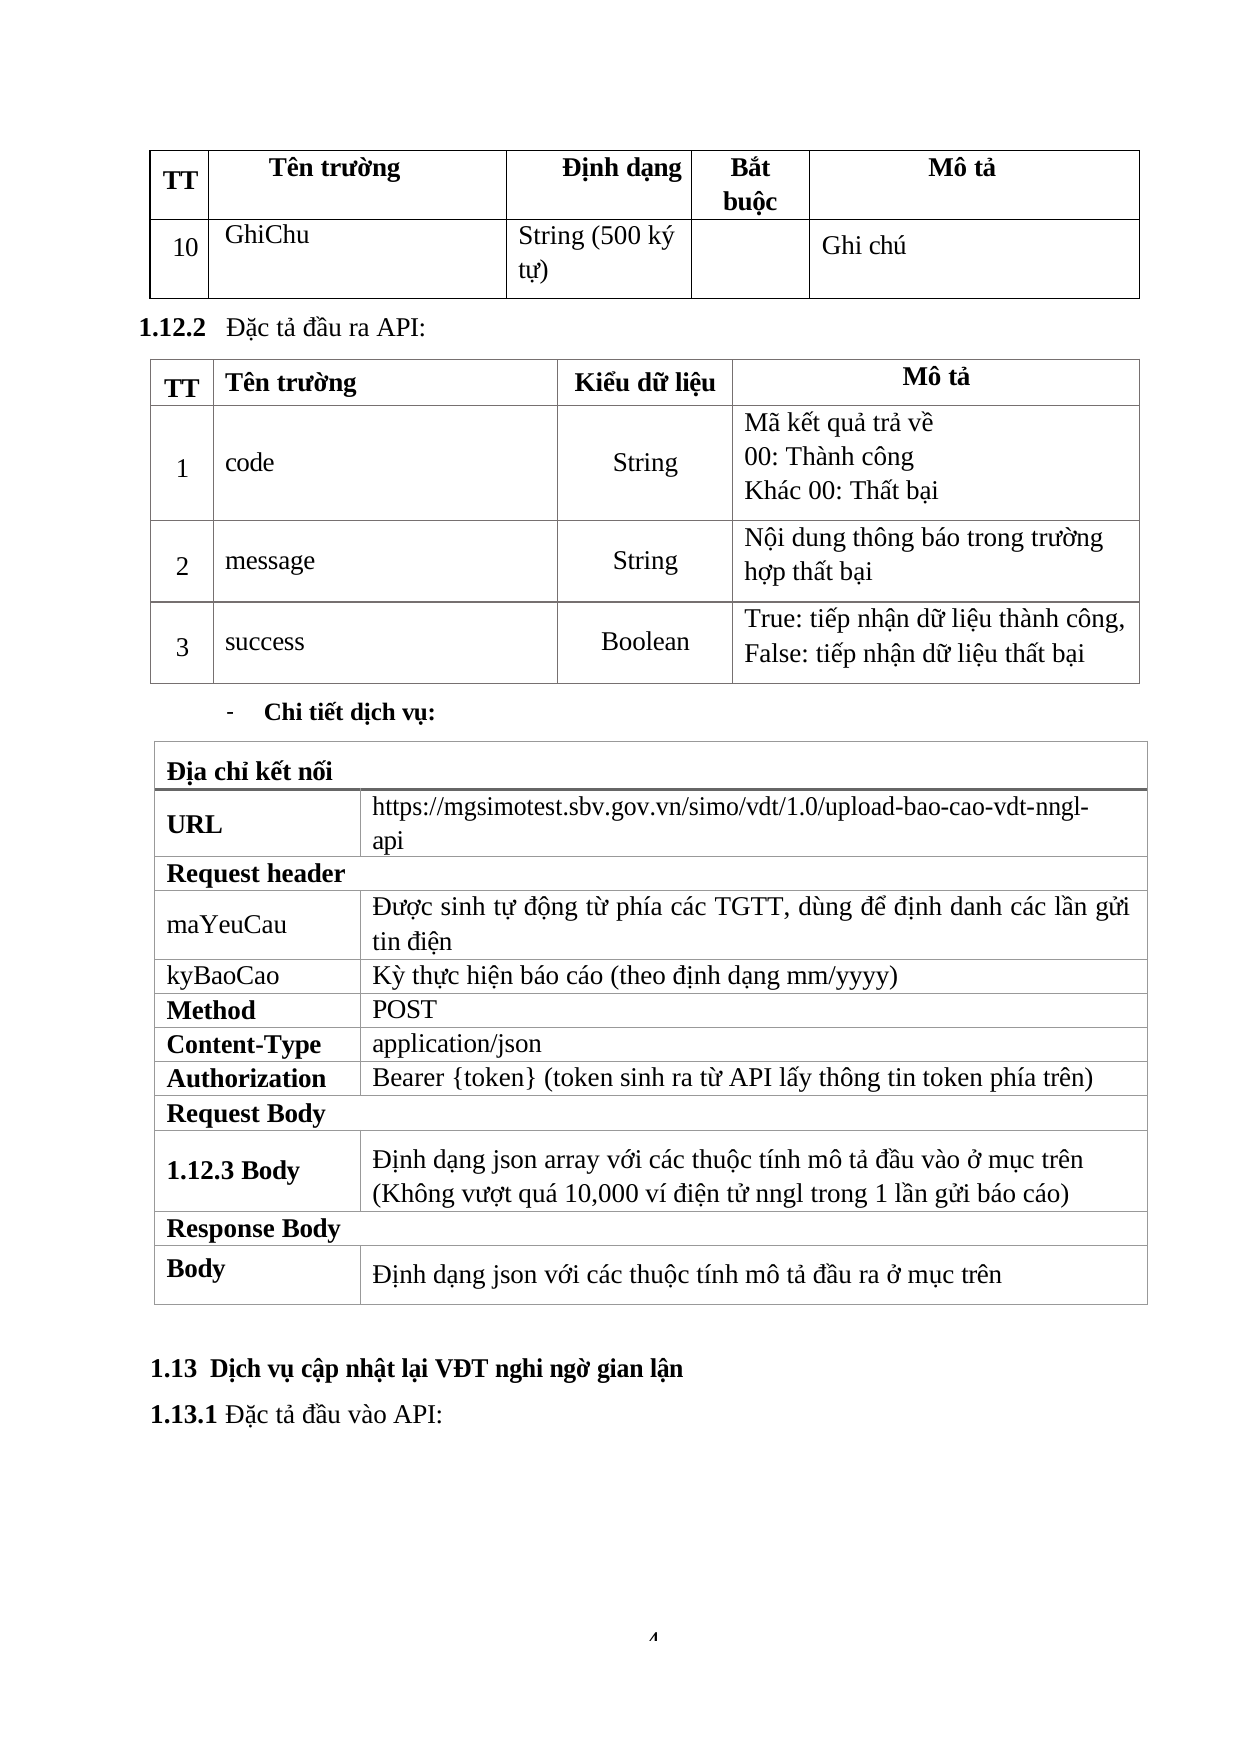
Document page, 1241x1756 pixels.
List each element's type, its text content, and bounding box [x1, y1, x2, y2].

table_cell Định dạng json array với các thuộc tính mô tả đầu vào ở mục trên (Không vượt quá 10,000 ví điện tử nngl trong 1 lần gửi báo cáo) [361, 1131, 1147, 1211]
table_cell GhiChu [209, 220, 506, 298]
table_header Tên trường [209, 151, 506, 218]
table_cell Bearer {token} (token sinh ra từ API lấy thông tin token phía trên) [361, 1062, 1147, 1095]
table_cell kyBaoCao [155, 960, 360, 993]
table_cell success [214, 603, 557, 682]
table_cell URL [155, 791, 360, 856]
text - Chi tiết dịch vụ: [137, 696, 436, 727]
table_cell 2 [151, 521, 213, 601]
subtitle Dịch vụ cập nhật lại VĐT nghi ngờ gian lận [150, 1353, 1165, 1384]
table_cell Response Body [155, 1212, 1147, 1245]
table_cell Được sinh tự động từ phía các TGTT, dùng để định danh các lần gửi tin điện [361, 891, 1147, 959]
table_cell Request header [155, 857, 1147, 890]
table_header Tên trường [214, 360, 557, 405]
table_header Địa chỉ kết nối [155, 742, 1147, 787]
table_header TT [151, 151, 208, 218]
table_cell Body [155, 1246, 360, 1304]
table_cell Method [155, 994, 360, 1027]
table_cell Ghi chú [810, 220, 1139, 298]
table_cell String [558, 406, 732, 520]
table_cell Boolean [558, 603, 732, 682]
table_cell Nội dung thông báo trong trường hợp thất bại [733, 521, 1139, 601]
table_header Định dạng [507, 151, 691, 218]
table_cell String [558, 521, 732, 601]
table_cell https://mgsimotest.sbv.gov.vn/simo/vdt/1.0/upload-bao-cao-vdt-nngl- api [361, 791, 1147, 856]
table_cell Kỳ thực hiện báo cáo (theo định dạng mm/yyyy) [361, 960, 1147, 993]
table_header Bắt buộc [692, 151, 809, 218]
table_cell 3 [151, 603, 213, 682]
table_cell String (500 ký tự) [507, 220, 691, 298]
table_header Mô tả [810, 151, 1139, 218]
table_cell maYeuCau [155, 891, 360, 959]
table_cell 1 [151, 406, 213, 520]
table_cell Định dạng json với các thuộc tính mô tả đầu ra ở mục trên [361, 1246, 1147, 1304]
table_cell POST [361, 994, 1147, 1027]
table_cell application/json [361, 1028, 1147, 1061]
list Đặc tả đầu vào API: [150, 1398, 1165, 1430]
table_cell [692, 220, 809, 298]
table_cell 1.12.3 Body [155, 1131, 360, 1211]
table_cell Mã kết quả trả về 00: Thành công Khác 00: Thất bại [733, 406, 1139, 520]
table_cell Content-Type [155, 1028, 360, 1061]
table_header Mô tả [733, 360, 1139, 405]
table_cell message [214, 521, 557, 601]
list Đặc tả đầu ra API: [137, 311, 426, 342]
table_cell 10 [151, 220, 208, 298]
table_cell code [214, 406, 557, 520]
table_header Kiểu dữ liệu [558, 360, 732, 405]
table_cell True: tiếp nhận dữ liệu thành công, False: tiếp nhận dữ liệu thất bại [733, 603, 1139, 682]
table_header TT [151, 360, 213, 405]
table_cell Request Body [155, 1096, 1147, 1130]
table_cell Authorization [155, 1062, 360, 1095]
